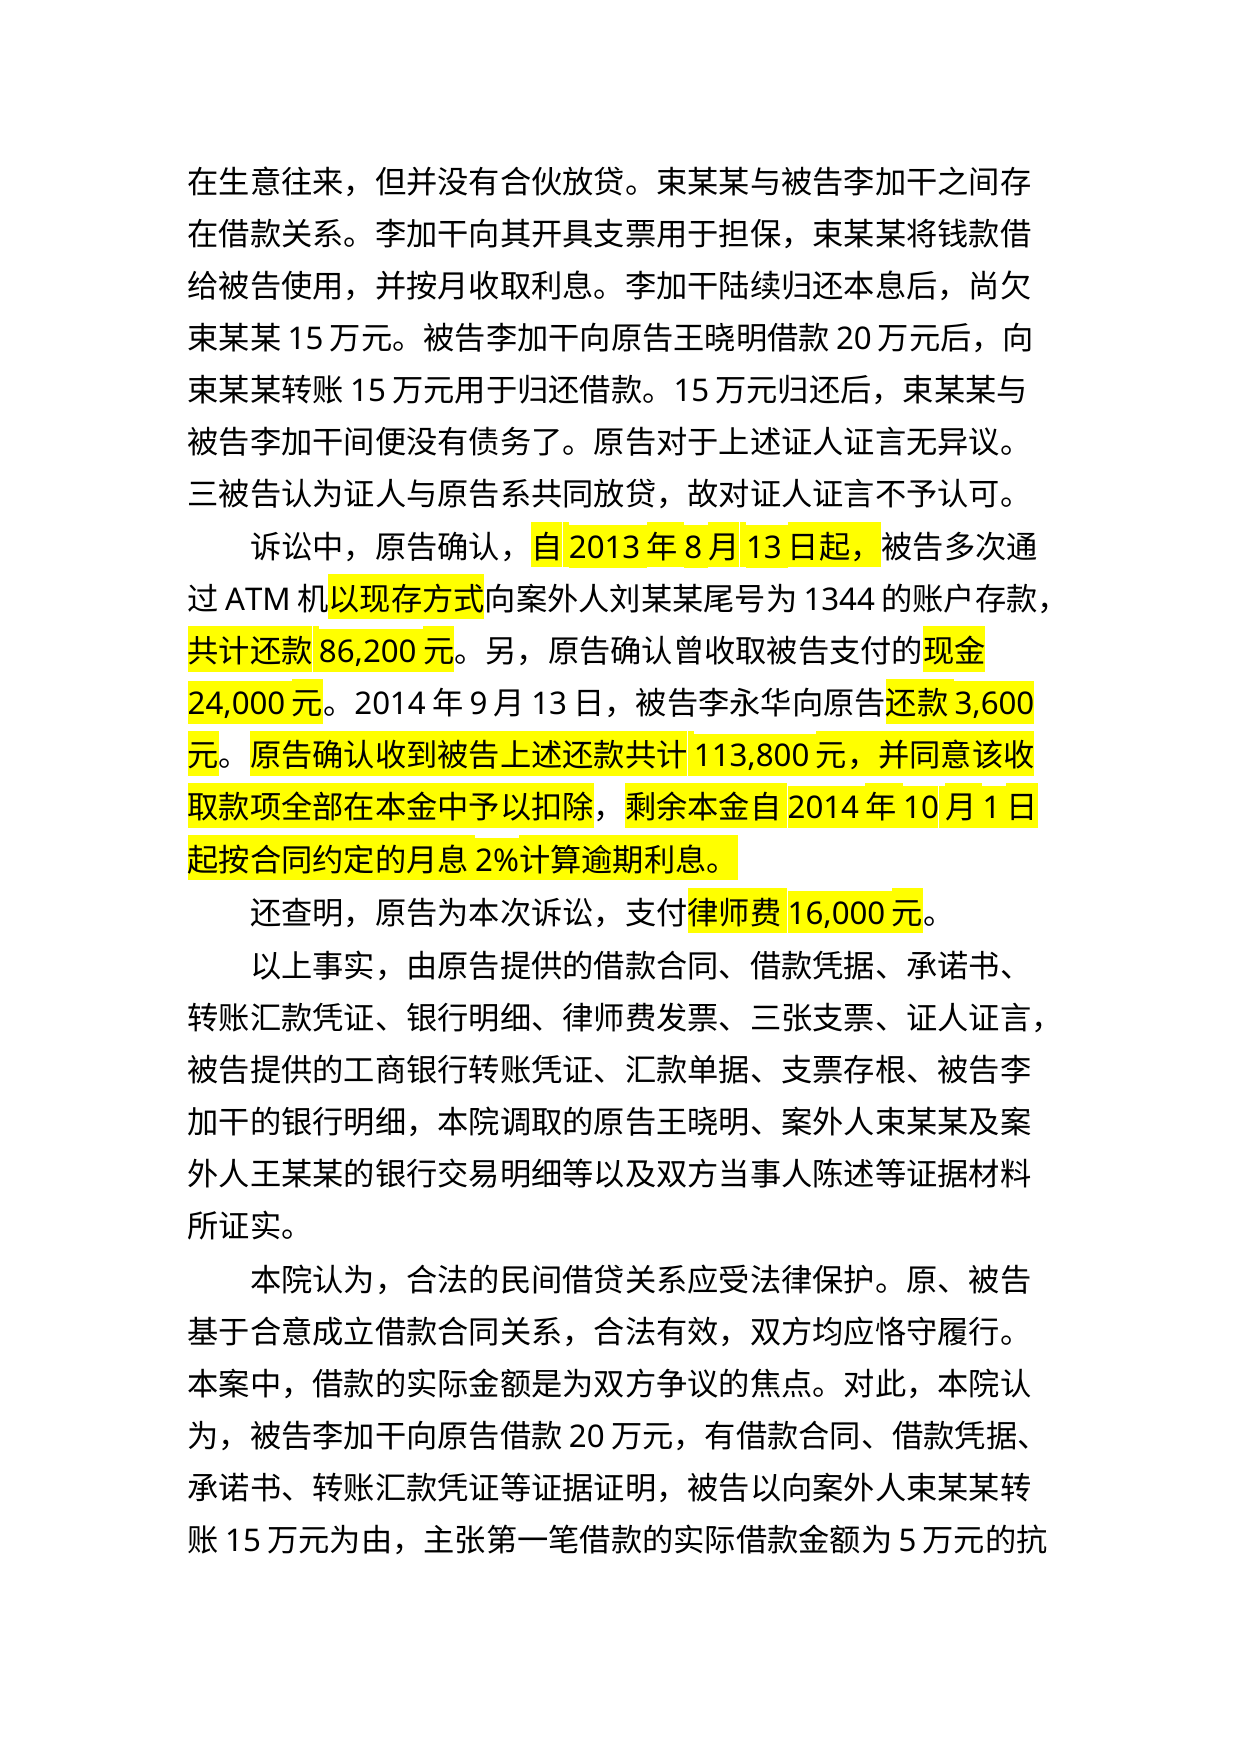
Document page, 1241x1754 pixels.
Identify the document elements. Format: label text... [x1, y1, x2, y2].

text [187, 1248, 1053, 1560]
text 诉讼中，原告确认，自2013年8月13日起，被告多次通过ATM机以现存方式向案外人刘某某尾号为1344的账户存款，共计还款86,200元。另，原告确认曾收取被告支付的现金24,000元。2014年9月13日，被告李永华向原告还款3,600元。原告确认收到被告上述还款共计113,800元，并同意该收取款项全部在本金中予以扣除，剩余本金自2014年10月1日起按合同约定的月息2%计算逾期利息。 [187, 516, 1053, 880]
text 以上事实，由原告提供的借款合同、借款凭据、承诺书、转账汇款凭证、银行明细、律师费发票、三张支票、证人证言，被告提供的工商银行转账凭证、汇款单据、支票存根、被告李加干的银行明细，本院调取的原告王晓明、案外人束某某及案外人王某某的银行交易明细等以及双方当事人陈述等证据材料所证实。 [187, 934, 1053, 1247]
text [187, 150, 1053, 514]
text 还查明，原告为本次诉讼，支付律师费16,000元。 [187, 881, 1053, 933]
